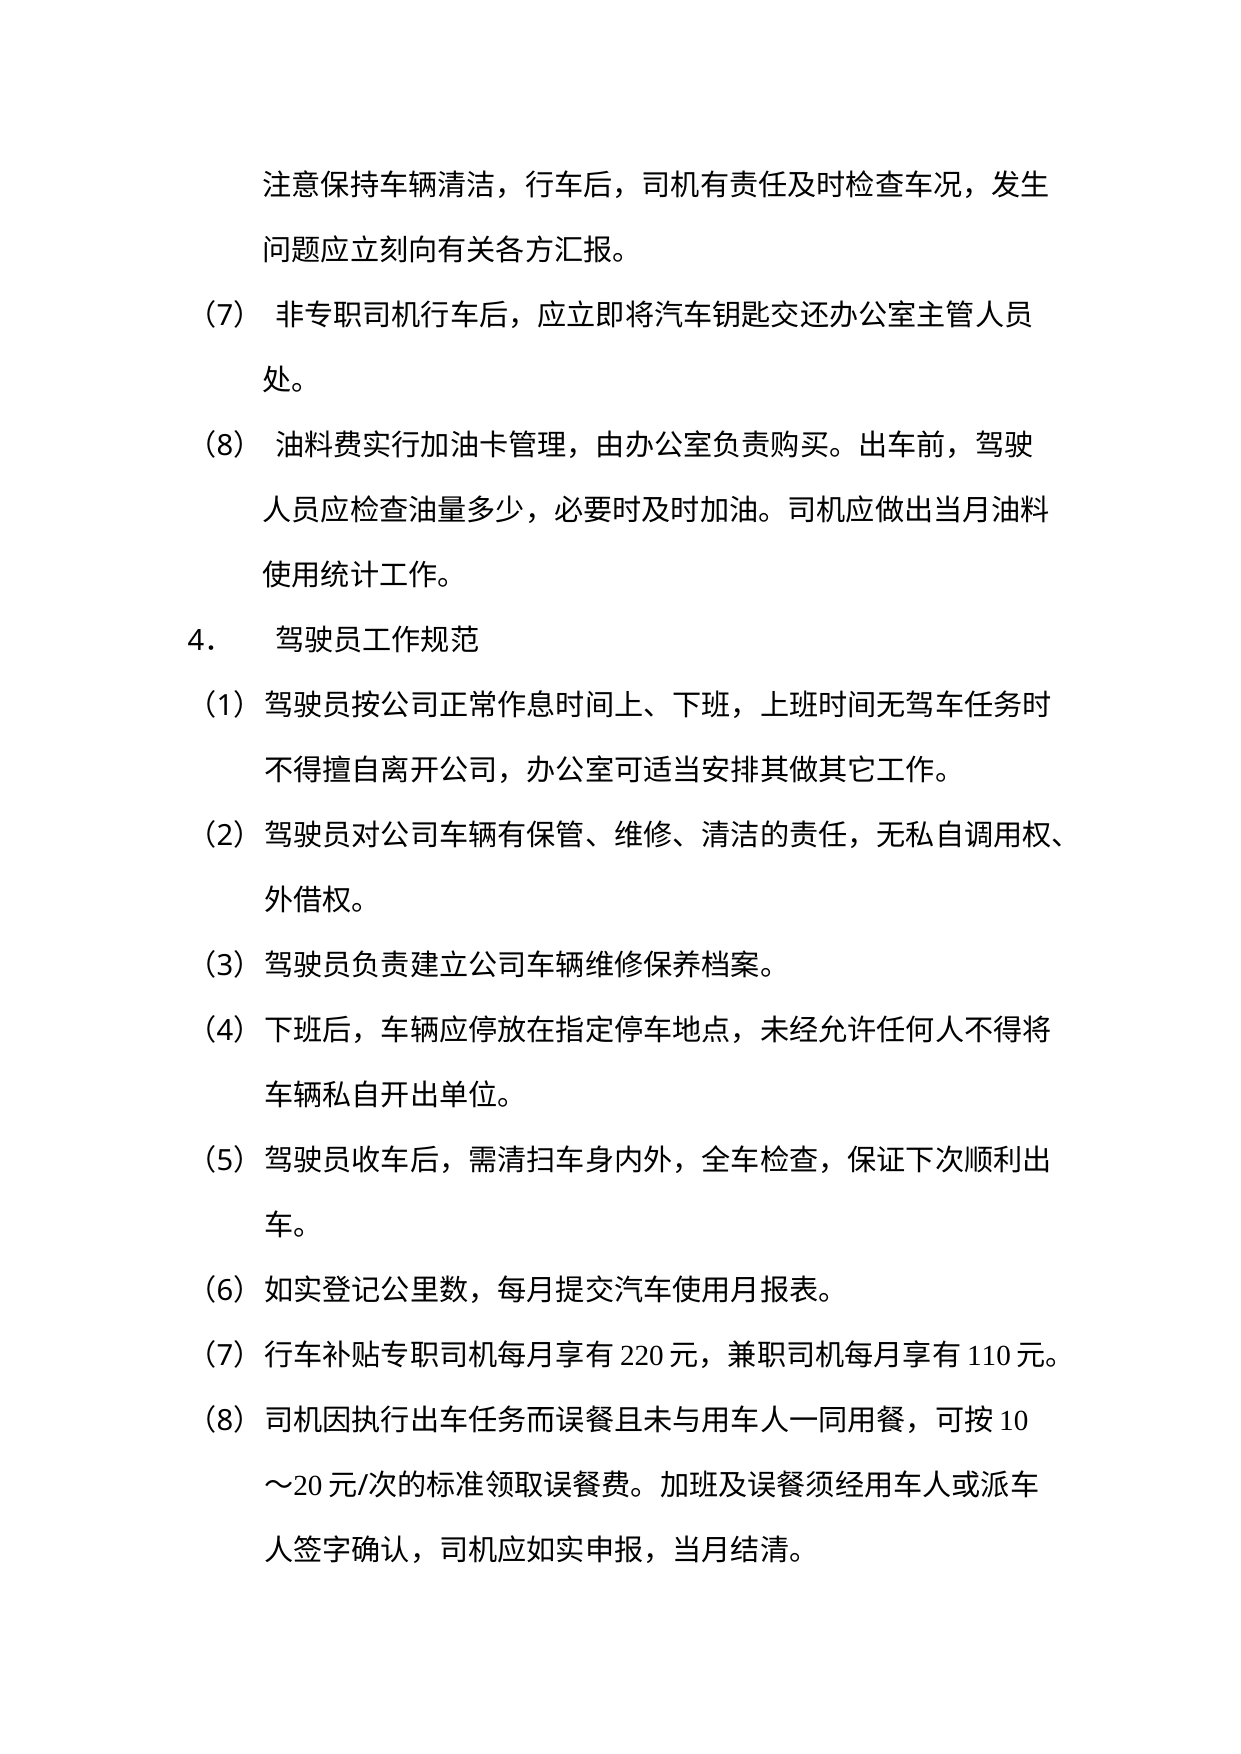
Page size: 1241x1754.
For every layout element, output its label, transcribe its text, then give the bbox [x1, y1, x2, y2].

list 司机因执行出车任务而误餐且未与用车人一同用餐，可按10～20元/次的标准领取误餐费。加班及误餐须经用车人或派车人签字确认，司机应如实申报，当月结清。 [187, 1385, 1053, 1580]
list 驾驶员工作规范 [187, 605, 1053, 670]
list 行车补贴专职司机每月享有220元，兼职司机每月享有110元。 [187, 1320, 1053, 1385]
list 下班后，车辆应停放在指定停车地点，未经允许任何人不得将车辆私自开出单位。 [187, 995, 1053, 1125]
list 驾驶员收车后，需清扫车身内外，全车检查，保证下次顺利出车。 [187, 1125, 1053, 1255]
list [187, 150, 1053, 280]
list 驾驶员负责建立公司车辆维修保养档案。 [187, 930, 1053, 995]
list 油料费实行加油卡管理，由办公室负责购买。出车前，驾驶人员应检查油量多少，必要时及时加油。司机应做出当月油料使用统计工作。 [187, 410, 1053, 605]
list 如实登记公里数，每月提交汽车使用月报表。 [187, 1255, 1053, 1320]
list 驾驶员按公司正常作息时间上、下班，上班时间无驾车任务时不得擅自离开公司，办公室可适当安排其做其它工作。 [187, 670, 1053, 800]
list 驾驶员对公司车辆有保管、维修、清洁的责任，无私自调用权、外借权。 [187, 800, 1053, 930]
list 非专职司机行车后，应立即将汽车钥匙交还办公室主管人员处。 [187, 280, 1053, 410]
